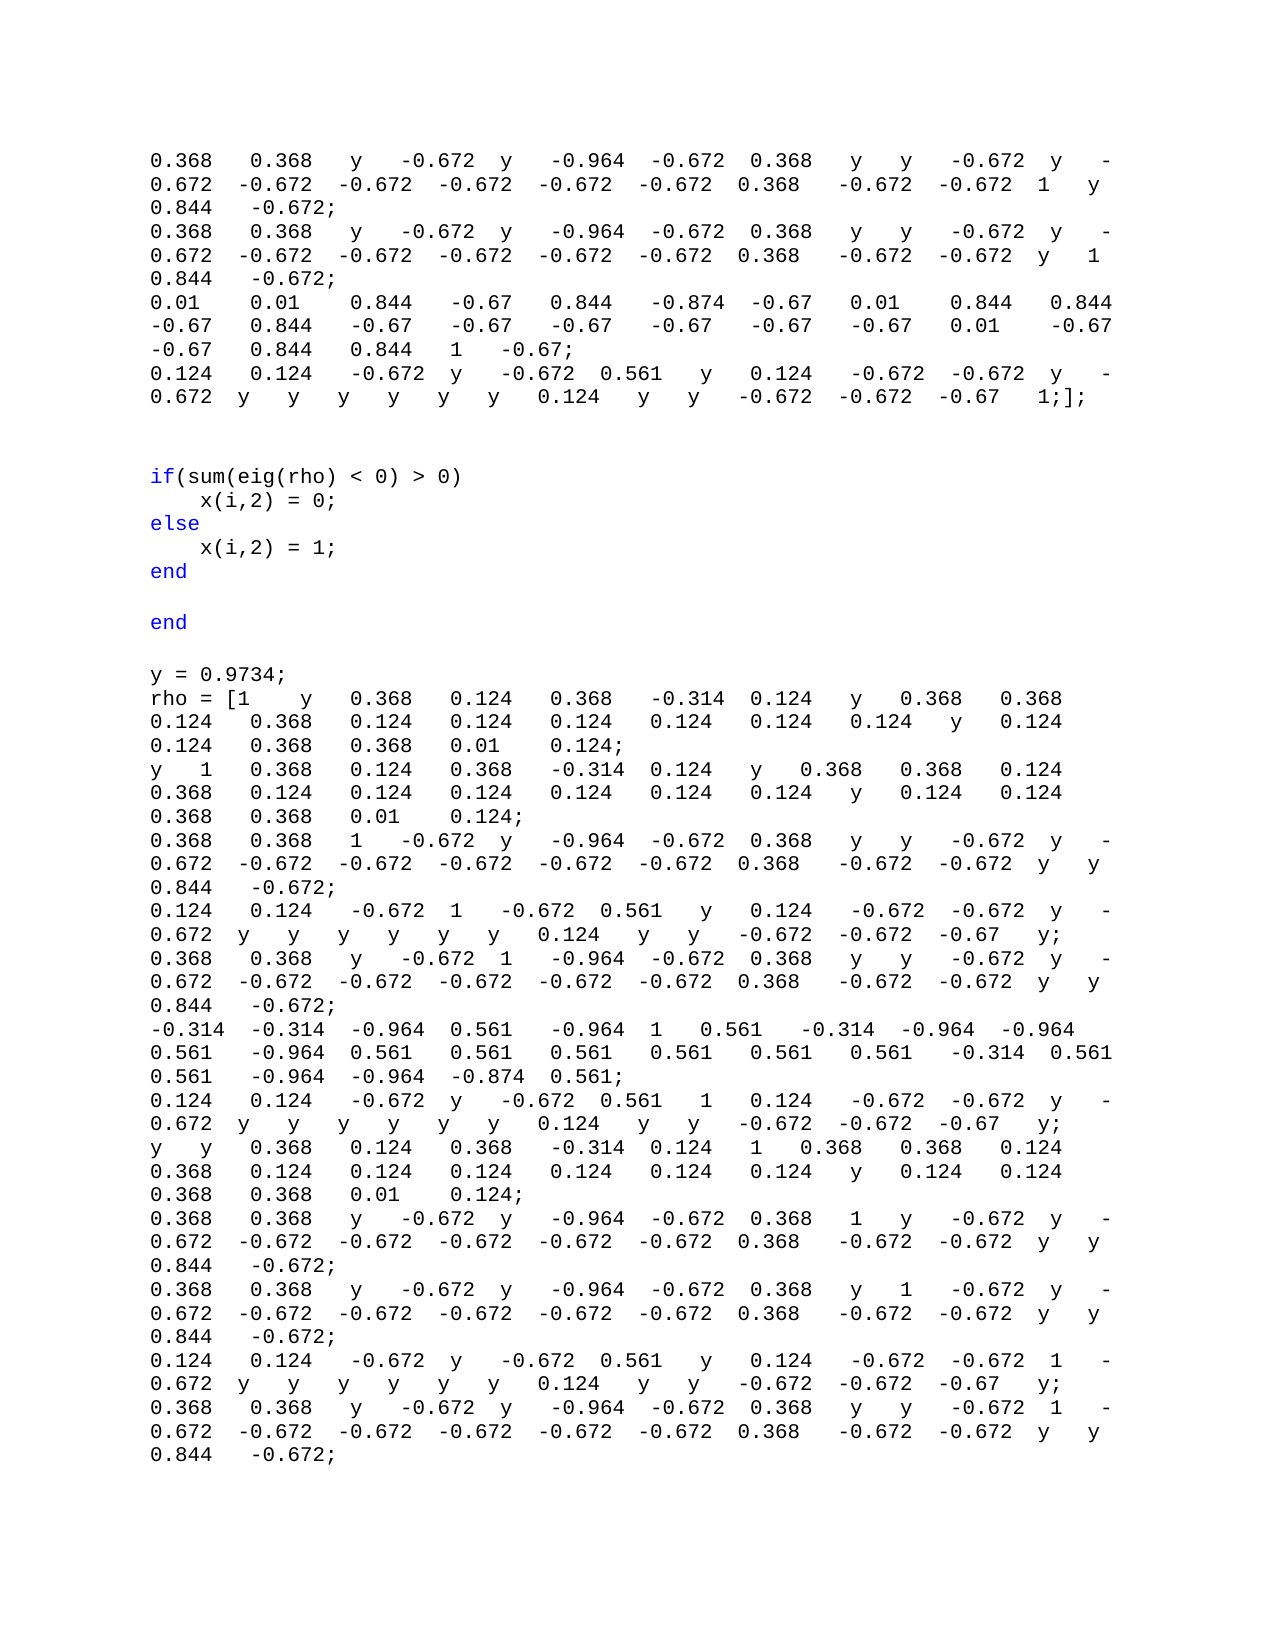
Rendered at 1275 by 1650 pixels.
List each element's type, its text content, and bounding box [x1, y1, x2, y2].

text y y 0.368 0.124 0.368 -0.314 0.124 1 0.368 0.368 0.124 0.368 0.124 0.124 0.124 0.124 0.124 0.124 y 0.124 0.124 0.368 0.368 0.01 0.124; [150, 1137, 1125, 1208]
text rho = [1 y 0.368 0.124 0.368 -0.314 0.124 y 0.368 0.368 0.124 0.368 0.124 0.124 0.124 0.124 0.124 0.124 y 0.124 0.124 0.368 0.368 0.01 0.124; [150, 688, 1125, 759]
text x(i,2) = 0; [150, 490, 1125, 513]
text if(sum(eig(rho) < 0) > 0) [150, 466, 1125, 490]
text 0.124 0.124 -0.672 y -0.672 0.561 y 0.124 -0.672 -0.672 1 -0.672 y y y y y y 0.124 y y -0.672 -0.672 -0.67 y; [150, 1350, 1125, 1397]
text y 1 0.368 0.124 0.368 -0.314 0.124 y 0.368 0.368 0.124 0.368 0.124 0.124 0.124 0.124 0.124 0.124 y 0.124 0.124 0.368 0.368 0.01 0.124; [150, 759, 1125, 829]
text 0.368 0.368 y -0.672 y -0.964 -0.672 0.368 y y -0.672 y -0.672 -0.672 -0.672 -0.672 -0.672 -0.672 0.368 -0.672 -0.672 y 1 0.844 -0.672; [150, 221, 1125, 292]
text else [150, 513, 1125, 537]
text 0.368 0.368 1 -0.672 y -0.964 -0.672 0.368 y y -0.672 y -0.672 -0.672 -0.672 -0.672 -0.672 -0.672 0.368 -0.672 -0.672 y y 0.844 -0.672; [150, 829, 1125, 901]
text y = 0.9734; [150, 664, 1125, 688]
text 0.368 0.368 y -0.672 1 -0.964 -0.672 0.368 y y -0.672 y -0.672 -0.672 -0.672 -0.672 -0.672 -0.672 0.368 -0.672 -0.672 y y 0.844 -0.672; [150, 948, 1125, 1019]
text end [150, 561, 1125, 584]
text 0.368 0.368 y -0.672 y -0.964 -0.672 0.368 1 y -0.672 y -0.672 -0.672 -0.672 -0.672 -0.672 -0.672 0.368 -0.672 -0.672 y y 0.844 -0.672; [150, 1208, 1125, 1279]
text -0.314 -0.314 -0.964 0.561 -0.964 1 0.561 -0.314 -0.964 -0.964 0.561 -0.964 0.561 0.561 0.561 0.561 0.561 0.561 -0.314 0.561 0.561 -0.964 -0.964 -0.874 0.561; [150, 1019, 1125, 1090]
text end [150, 612, 1125, 636]
text 0.368 0.368 y -0.672 y -0.964 -0.672 0.368 y y -0.672 y -0.672 -0.672 -0.672 -0.672 -0.672 -0.672 0.368 -0.672 -0.672 1 y 0.844 -0.672; [150, 150, 1125, 221]
text 0.124 0.124 -0.672 1 -0.672 0.561 y 0.124 -0.672 -0.672 y -0.672 y y y y y y 0.124 y y -0.672 -0.672 -0.67 y; [150, 901, 1125, 948]
text 0.01 0.01 0.844 -0.67 0.844 -0.874 -0.67 0.01 0.844 0.844 -0.67 0.844 -0.67 -0.67 -0.67 -0.67 -0.67 -0.67 0.01 -0.67 -0.67 0.844 0.844 1 -0.67; [150, 292, 1125, 363]
text 0.124 0.124 -0.672 y -0.672 0.561 y 0.124 -0.672 -0.672 y -0.672 y y y y y y 0.124 y y -0.672 -0.672 -0.67 1;]; [150, 363, 1125, 410]
text x(i,2) = 1; [150, 537, 1125, 561]
text 0.368 0.368 y -0.672 y -0.964 -0.672 0.368 y 1 -0.672 y -0.672 -0.672 -0.672 -0.672 -0.672 -0.672 0.368 -0.672 -0.672 y y 0.844 -0.672; [150, 1279, 1125, 1350]
text 0.124 0.124 -0.672 y -0.672 0.561 1 0.124 -0.672 -0.672 y -0.672 y y y y y y 0.124 y y -0.672 -0.672 -0.67 y; [150, 1090, 1125, 1137]
text 0.368 0.368 y -0.672 y -0.964 -0.672 0.368 y y -0.672 1 -0.672 -0.672 -0.672 -0.672 -0.672 -0.672 0.368 -0.672 -0.672 y y 0.844 -0.672; [150, 1397, 1125, 1468]
